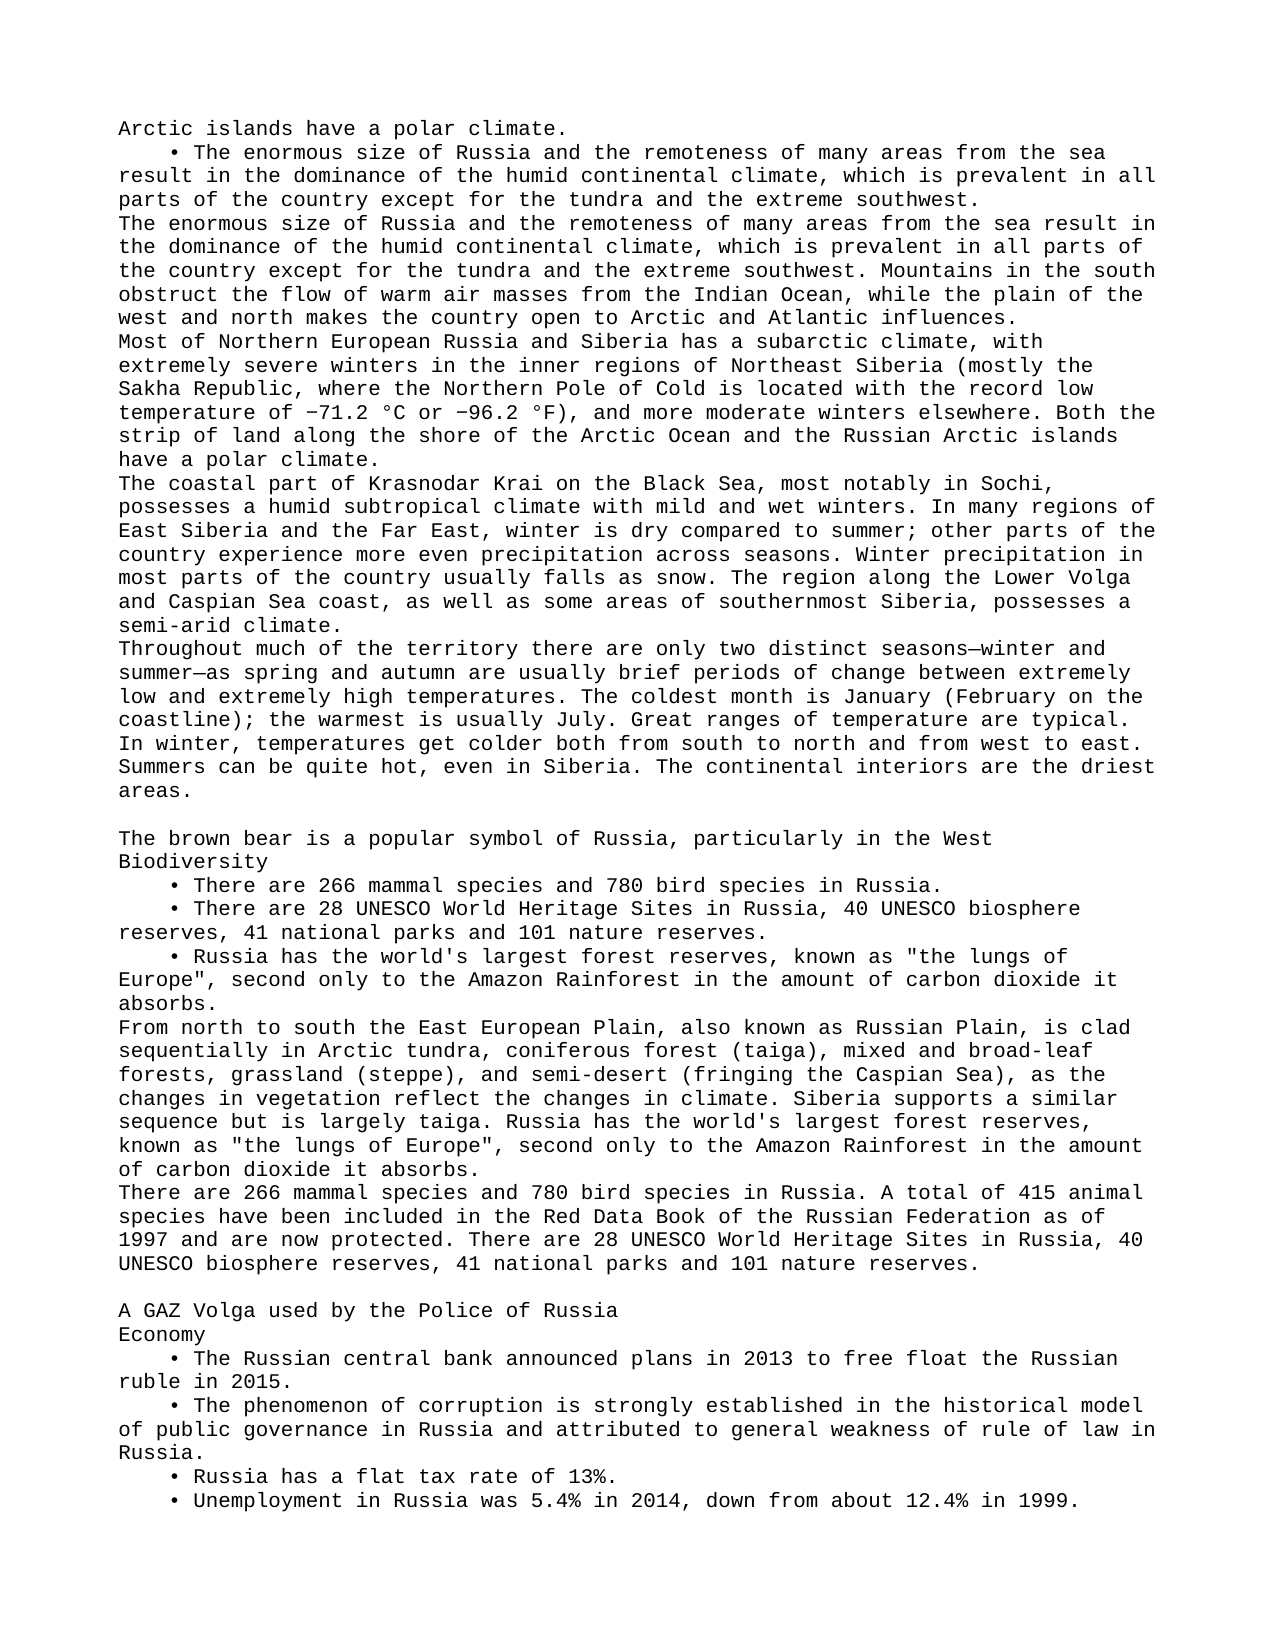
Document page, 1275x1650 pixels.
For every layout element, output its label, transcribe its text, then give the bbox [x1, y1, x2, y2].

text Biodiversity [118, 851, 1157, 875]
text • The phenomenon of corruption is strongly established in the historical model of public governance in Russia and attributed to general weakness of rule of law in Russia. [118, 1395, 1157, 1466]
text From north to south the East European Plain, also known as Russian Plain, is clad sequentially in Arctic tundra, coniferous forest (taiga), mixed and broad-leaf forests, grassland (steppe), and semi-desert (fringing the Caspian Sea), as the changes in vegetation reflect the changes in climate. Siberia supports a similar sequence but is largely taiga. Russia has the world's largest forest reserves, known as "the lungs of Europe", second only to the Amazon Rainforest in the amount of carbon dioxide it absorbs. [118, 1017, 1157, 1182]
text • Russia has the world's largest forest reserves, known as "the lungs of Europe", second only to the Amazon Rainforest in the amount of carbon dioxide it absorbs. [118, 946, 1157, 1017]
text • Unemployment in Russia was 5.4% in 2014, down from about 12.4% in 1999. [118, 1489, 1157, 1513]
text There are 266 mammal species and 780 bird species in Russia. A total of 415 animal species have been included in the Red Data Book of the Russian Federation as of 1997 and are now protected. There are 28 UNESCO World Heritage Sites in Russia, 40 UNESCO biosphere reserves, 41 national parks and 101 nature reserves. [118, 1182, 1157, 1277]
text A GAZ Volga used by the Police of Russia [118, 1300, 1157, 1324]
text The enormous size of Russia and the remoteness of many areas from the sea result in the dominance of the humid continental climate, which is prevalent in all parts of the country except for the tundra and the extreme southwest. Mountains in the south obstruct the flow of warm air masses from the Indian Ocean, while the plain of the west and north makes the country open to Arctic and Atlantic influences. [118, 213, 1157, 331]
text • Russia has a flat tax rate of 13%. [118, 1466, 1157, 1489]
text • The enormous size of Russia and the remoteness of many areas from the sea result in the dominance of the humid continental climate, which is prevalent in all parts of the country except for the tundra and the extreme southwest. [118, 142, 1157, 213]
text The coastal part of Krasnodar Krai on the Black Sea, most notably in Sochi, possesses a humid subtropical climate with mild and wet winters. In many regions of East Siberia and the Far East, winter is dry compared to summer; other parts of the country experience more even precipitation across seasons. Winter precipitation in most parts of the country usually falls as snow. The region along the Lower Volga and Caspian Sea coast, as well as some areas of southernmost Siberia, possesses a semi-arid climate. [118, 473, 1157, 638]
text Throughout much of the territory there are only two distinct seasons—winter and summer—as spring and autumn are usually brief periods of change between extremely low and extremely high temperatures. The coldest month is January (February on the coastline); the warmest is usually July. Great ranges of temperature are typical. In winter, temperatures get colder both from south to north and from west to east. Summers can be quite hot, even in Siberia. The continental interiors are the driest areas. [118, 638, 1157, 804]
text • The Russian central bank announced plans in 2013 to free float the Russian ruble in 2015. [118, 1348, 1157, 1395]
text • There are 266 mammal species and 780 bird species in Russia. [118, 875, 1157, 898]
text The brown bear is a popular symbol of Russia, particularly in the West [118, 827, 1157, 851]
text • There are 28 UNESCO World Heritage Sites in Russia, 40 UNESCO biosphere reserves, 41 national parks and 101 nature reserves. [118, 898, 1157, 946]
text Economy [118, 1324, 1157, 1348]
text Most of Northern European Russia and Siberia has a subarctic climate, with extremely severe winters in the inner regions of Northeast Siberia (mostly the Sakha Republic, where the Northern Pole of Cold is located with the record low temperature of −71.2 °C or −96.2 °F), and more moderate winters elsewhere. Both the strip of land along the shore of the Arctic Ocean and the Russian Arctic islands have a polar climate. [118, 331, 1157, 473]
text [118, 118, 1157, 142]
